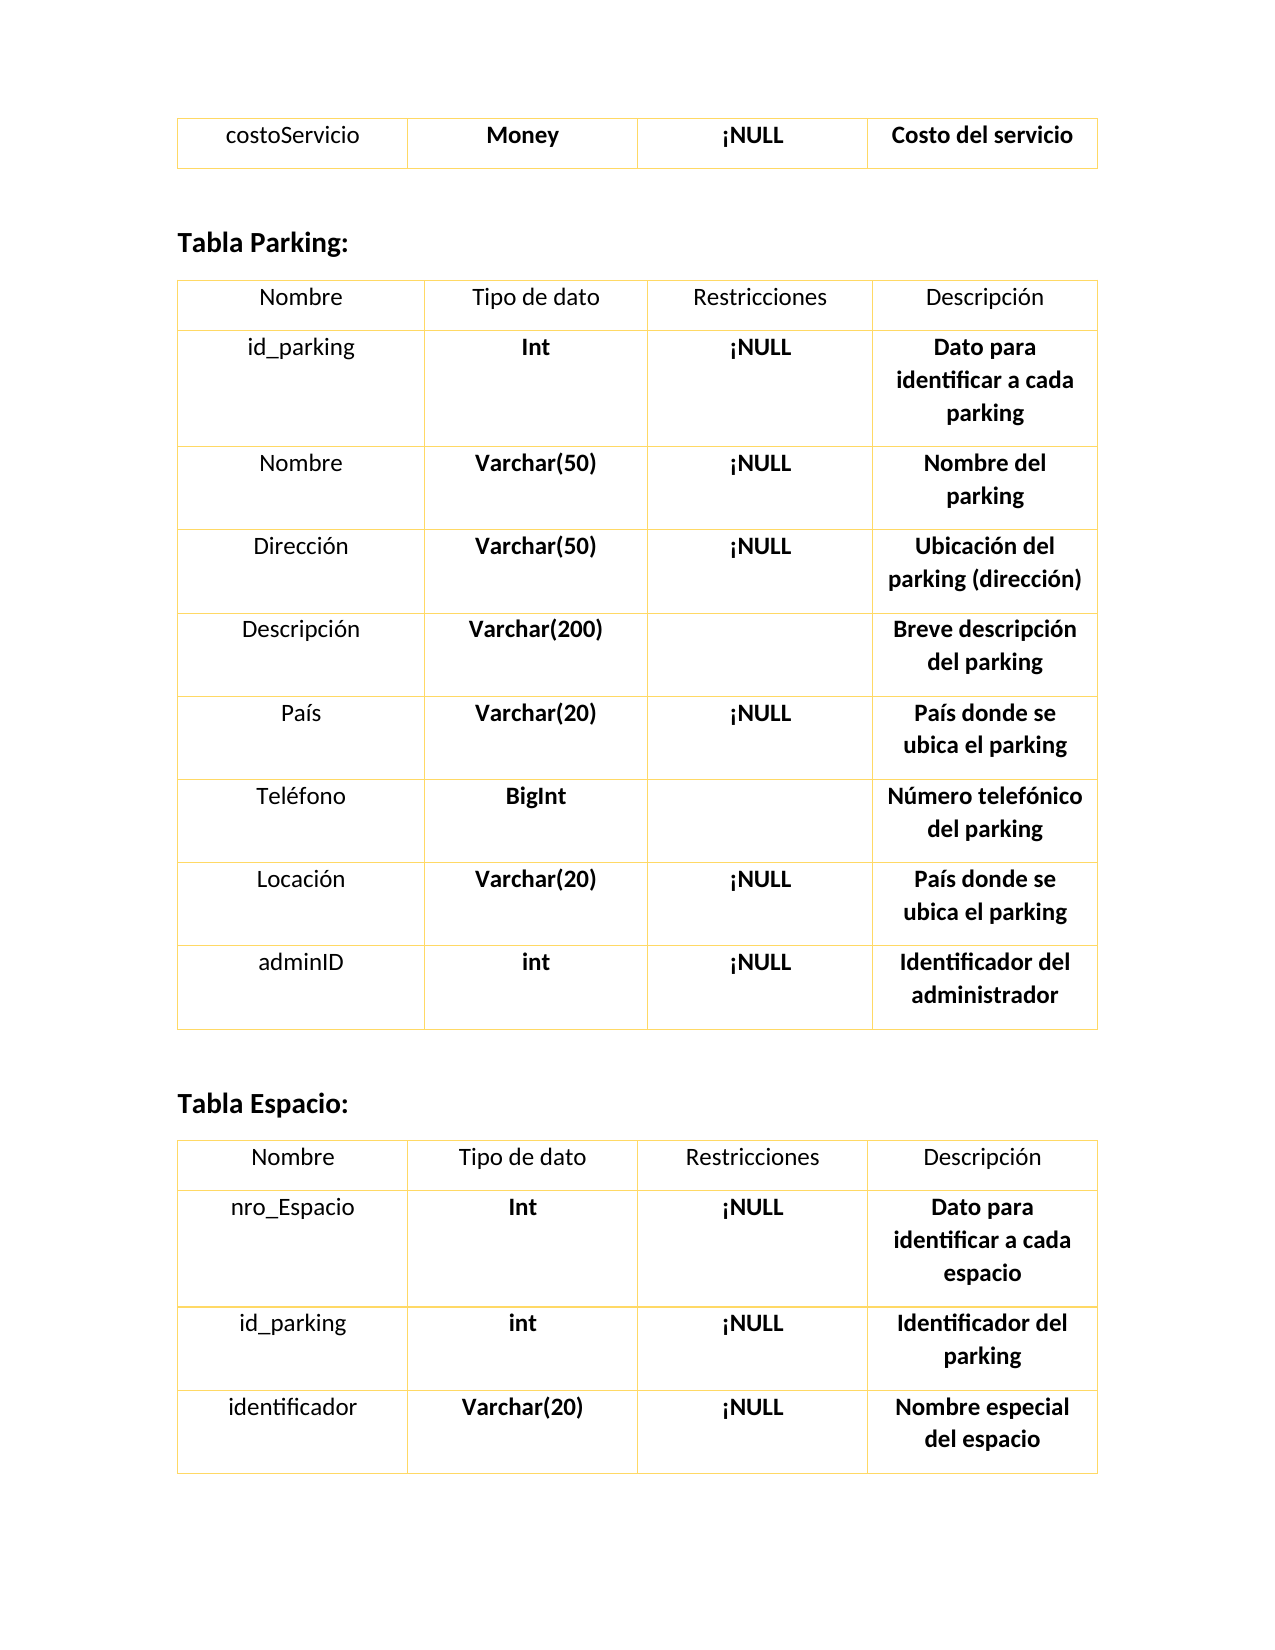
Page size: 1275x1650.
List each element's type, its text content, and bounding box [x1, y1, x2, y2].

table_cell Varchar(50) [425, 447, 647, 529]
table_cell costoServicio [178, 119, 407, 168]
table_cell [648, 780, 872, 862]
table_cell Teléfono [178, 780, 424, 862]
table_cell Int [425, 331, 647, 446]
table_header Descripción [868, 1141, 1097, 1190]
table_cell Dato para identificar a cada espacio [868, 1191, 1097, 1306]
table_cell País [178, 697, 424, 779]
table_cell País donde se ubica el parking [873, 863, 1097, 945]
table_cell ¡NULL [638, 1191, 867, 1306]
table_header Tipo de dato [408, 1141, 637, 1190]
table_cell ¡NULL [648, 946, 872, 1029]
table_cell id_parking [178, 331, 424, 446]
table_cell Varchar(50) [425, 530, 647, 612]
table_cell Varchar(20) [425, 863, 647, 945]
table_cell Descripción [178, 614, 424, 696]
table_cell Int [408, 1191, 637, 1306]
text Tabla Espacio: [177, 1085, 1098, 1120]
table_cell Varchar(20) [408, 1391, 637, 1473]
table_header Descripción [873, 281, 1097, 330]
table_cell Nombre del parking [873, 447, 1097, 529]
table_cell ¡NULL [648, 447, 872, 529]
table_cell ¡NULL [638, 119, 867, 168]
table_cell País donde se ubica el parking [873, 697, 1097, 779]
text Tabla Parking: [177, 224, 1098, 260]
table_cell Nombre especial del espacio [868, 1391, 1097, 1473]
table_cell Ubicación del parking (dirección) [873, 530, 1097, 612]
table_cell nro_Espacio [178, 1191, 407, 1306]
table_cell ¡NULL [638, 1391, 867, 1473]
table_cell identificador [178, 1391, 407, 1473]
table_cell id_parking [178, 1308, 407, 1389]
table_header Nombre [178, 281, 424, 330]
table_cell Breve descripción del parking [873, 614, 1097, 696]
table_cell ¡NULL [648, 697, 872, 779]
table_cell Nombre [178, 447, 424, 529]
table_cell Identificador del parking [868, 1308, 1097, 1389]
table_cell int [408, 1308, 637, 1389]
table_cell adminID [178, 946, 424, 1029]
table_cell Dato para identificar a cada parking [873, 331, 1097, 446]
table_cell Dirección [178, 530, 424, 612]
table_cell Money [408, 119, 637, 168]
table_cell ¡NULL [638, 1308, 867, 1389]
table_cell Varchar(20) [425, 697, 647, 779]
table_cell [648, 614, 872, 696]
table_header Restricciones [648, 281, 872, 330]
table_header Tipo de dato [425, 281, 647, 330]
table_cell Costo del servicio [868, 119, 1097, 168]
table_cell ¡NULL [648, 331, 872, 446]
table_header Nombre [178, 1141, 407, 1190]
table_cell BigInt [425, 780, 647, 862]
table_cell Varchar(200) [425, 614, 647, 696]
table_cell Locación [178, 863, 424, 945]
table_cell Número telefónico del parking [873, 780, 1097, 862]
table_cell ¡NULL [648, 530, 872, 612]
table_header Restricciones [638, 1141, 867, 1190]
table_cell ¡NULL [648, 863, 872, 945]
table_cell Identificador del administrador [873, 946, 1097, 1029]
table_cell int [425, 946, 647, 1029]
